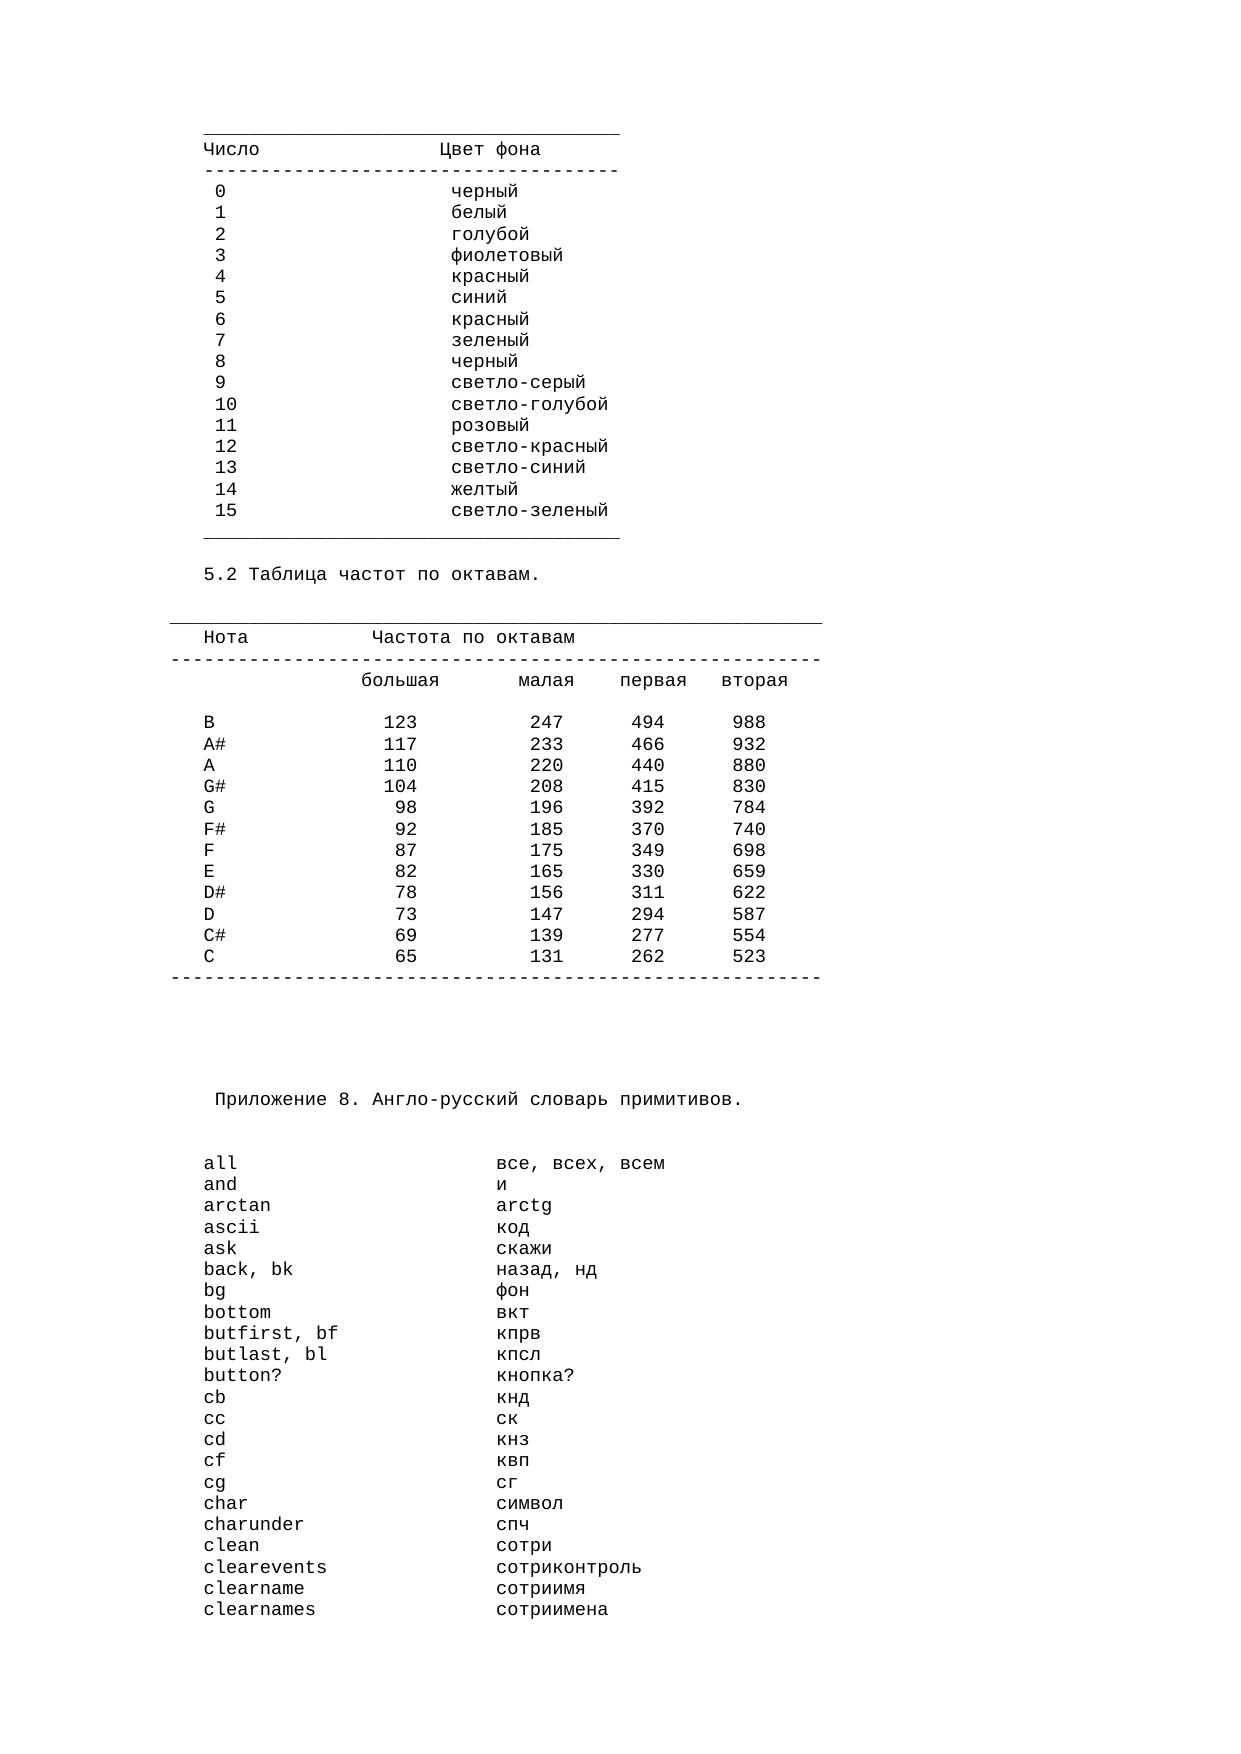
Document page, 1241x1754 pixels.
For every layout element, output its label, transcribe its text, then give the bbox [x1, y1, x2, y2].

text cd кнз [136, 1430, 1163, 1451]
text 9 светло-серый [136, 373, 1163, 394]
text 7 зеленый [136, 331, 1163, 352]
text ---------------------------------------------------------- [136, 968, 1163, 989]
text back, bk назад, нд [136, 1260, 1163, 1281]
text 2 голубой [136, 224, 1163, 246]
text D# 78 156 311 622 [136, 883, 1163, 904]
text arctan arctg [136, 1196, 1163, 1217]
text bottom вкт [136, 1302, 1163, 1324]
text G# 104 208 415 830 [136, 777, 1163, 798]
text clearname сотриимя [136, 1579, 1163, 1600]
text clean сотри [136, 1536, 1163, 1557]
text charunder спч [136, 1515, 1163, 1536]
text all все, всех, всем [136, 1154, 1163, 1175]
text 1 белый [136, 203, 1163, 224]
text 11 розовый [136, 416, 1163, 437]
text G 98 196 392 784 [136, 798, 1163, 819]
text butlast, bl кпсл [136, 1345, 1163, 1366]
text ascii код [136, 1217, 1163, 1239]
text F# 92 185 370 740 [136, 819, 1163, 841]
text ---------------------------------------------------------- [136, 649, 1163, 671]
text 5 синий [136, 288, 1163, 309]
text 12 светло-красный [136, 437, 1163, 458]
text bg фон [136, 1281, 1163, 1302]
text clearnames сотриимена [136, 1600, 1163, 1621]
text __________________________________________________________ [136, 607, 1163, 628]
text 10 светло-голубой [136, 394, 1163, 416]
text 8 черный [136, 352, 1163, 373]
text A# 117 233 466 932 [136, 734, 1163, 756]
text 4 красный [136, 267, 1163, 288]
text and и [136, 1175, 1163, 1196]
text F 87 175 349 698 [136, 841, 1163, 862]
text большая малая первая вторая [136, 671, 1163, 692]
text ask скажи [136, 1239, 1163, 1260]
text 15 светло-зеленый [136, 501, 1163, 522]
text A 110 220 440 880 [136, 756, 1163, 777]
text button? кнопка? [136, 1366, 1163, 1387]
text Приложение 8. Англо-русский словарь примитивов. [136, 1090, 1163, 1111]
text Число Цвет фона [136, 139, 1163, 161]
text E 82 165 330 659 [136, 862, 1163, 883]
text cg сг [136, 1472, 1163, 1494]
text cf квп [136, 1451, 1163, 1472]
text butfirst, bf кпрв [136, 1324, 1163, 1345]
text char символ [136, 1494, 1163, 1515]
text cc ск [136, 1409, 1163, 1430]
text Нота Частота по октавам [136, 628, 1163, 649]
text _____________________________________ [136, 522, 1163, 543]
text D 73 147 294 587 [136, 904, 1163, 926]
text 14 желтый [136, 479, 1163, 501]
text 3 фиолетовый [136, 246, 1163, 267]
text clearevents сотриконтроль [136, 1557, 1163, 1579]
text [136, 118, 1163, 139]
text cb кнд [136, 1387, 1163, 1409]
text 6 красный [136, 309, 1163, 331]
text ------------------------------------- [136, 161, 1163, 182]
text C 65 131 262 523 [136, 947, 1163, 968]
text 5.2 Таблица частот по октавам. [136, 564, 1163, 586]
text 0 черный [136, 182, 1163, 203]
text 13 светло-синий [136, 458, 1163, 479]
text B 123 247 494 988 [136, 713, 1163, 734]
text C# 69 139 277 554 [136, 926, 1163, 947]
